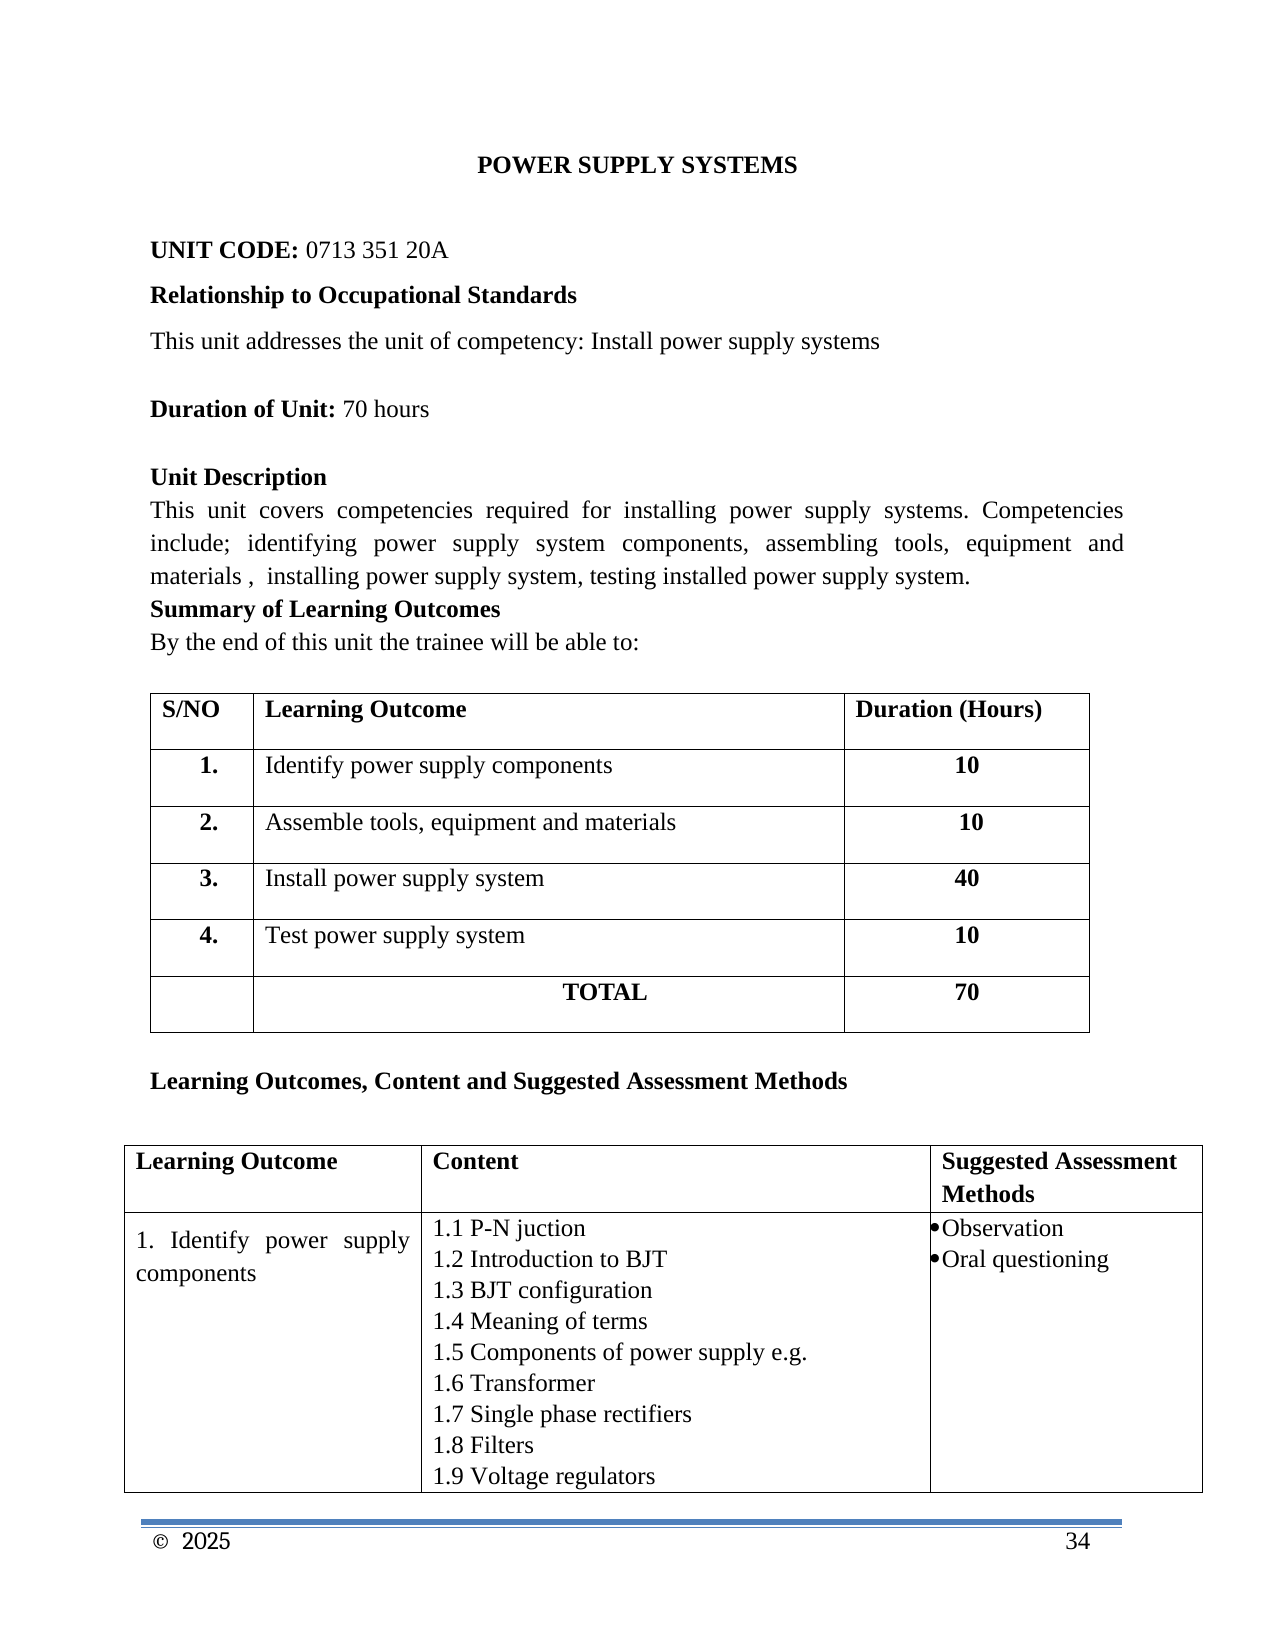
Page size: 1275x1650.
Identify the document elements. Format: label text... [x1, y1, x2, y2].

table_header Content [422, 1146, 930, 1212]
table_cell Assemble tools, equipment and materials [254, 807, 844, 862]
table_cell 70 [845, 977, 1089, 1032]
table_cell [151, 750, 253, 806]
table_cell 10 [845, 750, 1089, 806]
table_cell Test power supply system [254, 920, 844, 976]
subtitle POWER SUPPLY SYSTEMS [150, 150, 1125, 179]
table_header Duration (Hours) [845, 694, 1089, 749]
text Relationship to Occupational Standards [150, 281, 1125, 309]
text By the end of this unit the trainee will be able to: [150, 627, 1125, 656]
table_header S/NO [151, 694, 253, 749]
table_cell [422, 1213, 930, 1492]
table_header Suggested Assessment Methods [931, 1146, 1202, 1212]
table_cell [151, 977, 253, 1032]
table_cell [151, 807, 253, 862]
table_cell Install power supply system [254, 864, 844, 919]
text Unit Description [150, 462, 1125, 490]
text UNIT CODE: 0713 351 20A [150, 235, 1125, 264]
table_cell 10 [845, 920, 1089, 976]
table_header Learning Outcome [254, 694, 844, 749]
table_cell Observation Oral questioning [931, 1213, 1202, 1492]
text Duration of Unit: 70 hours [150, 394, 1125, 423]
table_cell 10 [845, 807, 1089, 862]
table_cell [151, 864, 253, 919]
text This unit covers competencies required for installing power supply systems. Competencies include; identifying power supply system components, assembling tools, equipment and materials , installing power supply system, testing installed power supply system. [150, 495, 1125, 589]
text Learning Outcomes, Content and Suggested Assessment Methods [150, 1066, 1125, 1095]
table_cell Identify power supply components [254, 750, 844, 806]
table_cell TOTAL [254, 977, 844, 1032]
text Summary of Learning Outcomes [150, 594, 1125, 622]
table_header Learning Outcome [125, 1146, 421, 1212]
text This unit addresses the unit of competency: Install power supply systems [150, 326, 1125, 355]
table_cell 1. Identify power supply components [125, 1213, 421, 1492]
table_cell [151, 920, 253, 976]
table_cell 40 [845, 864, 1089, 919]
